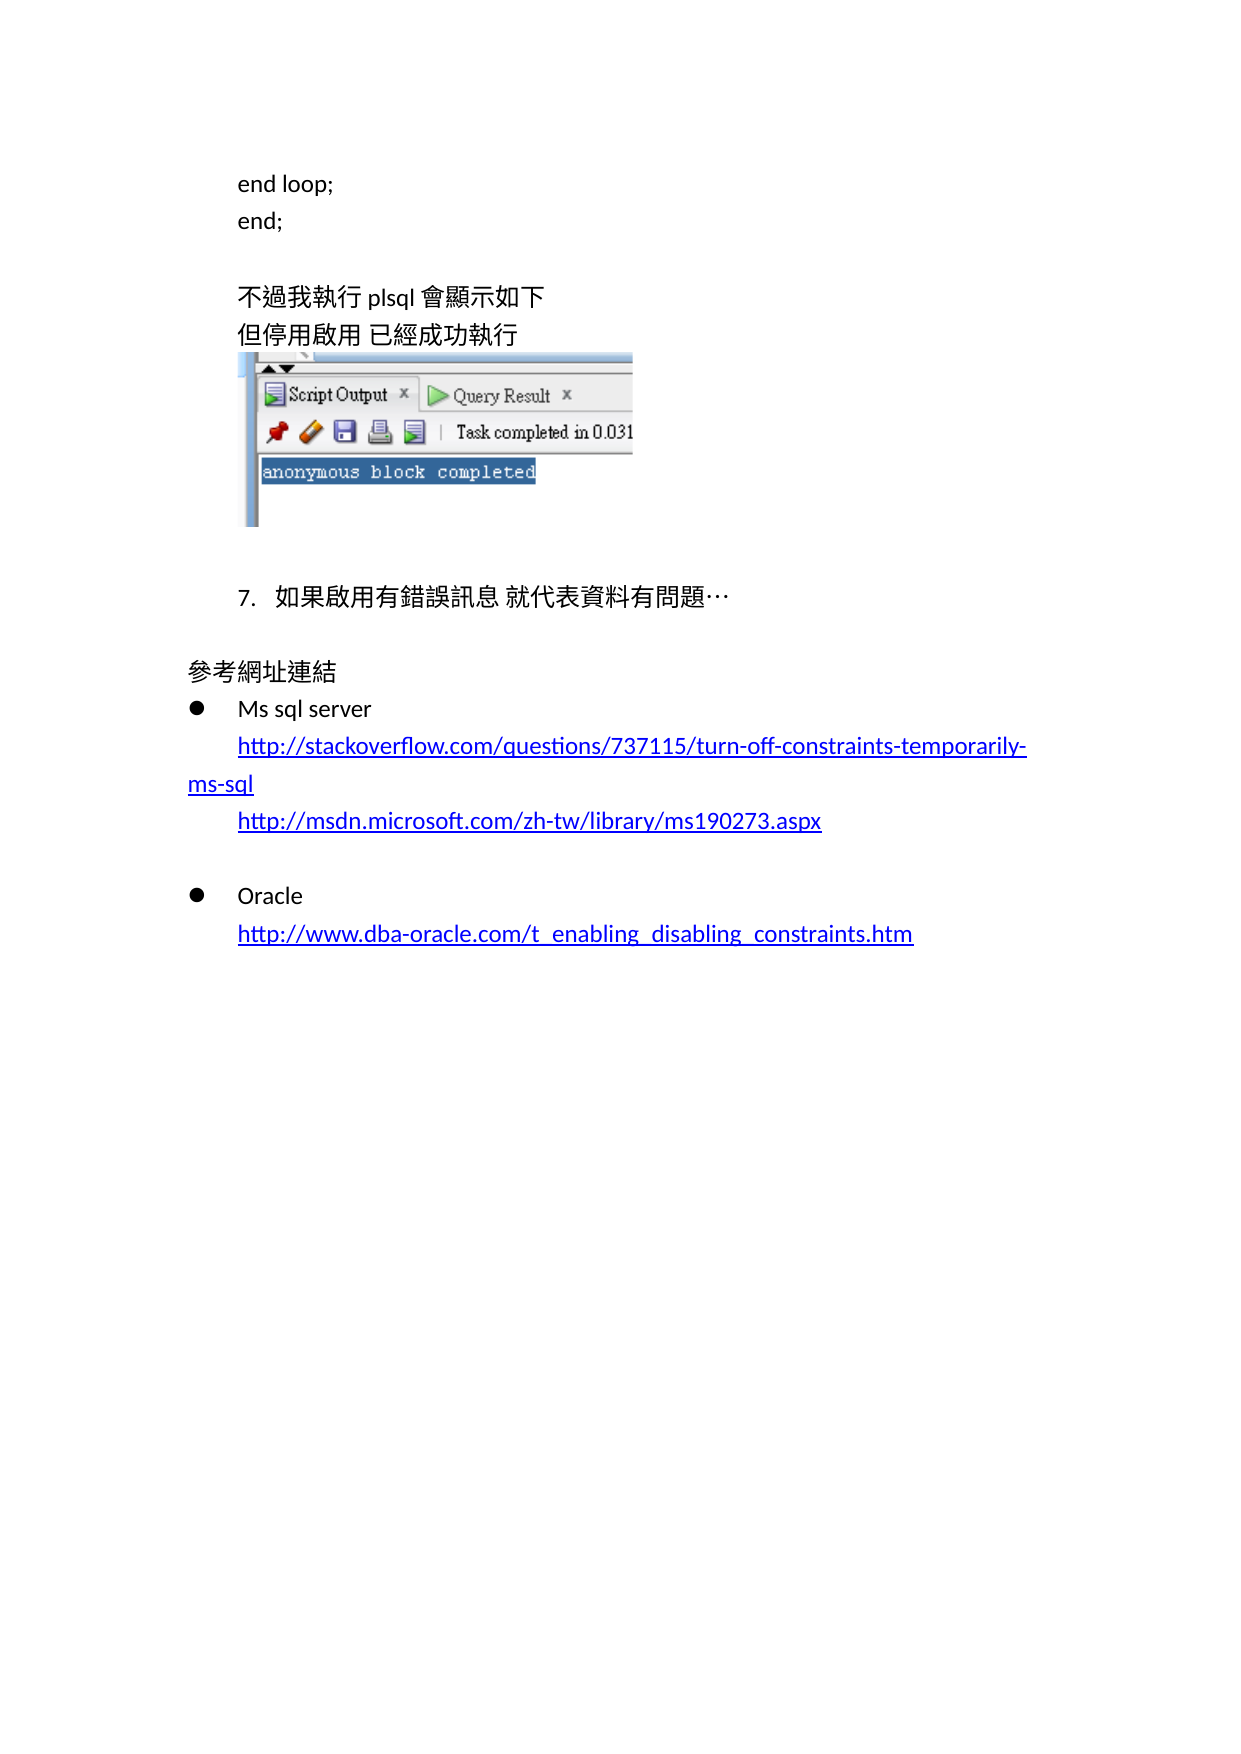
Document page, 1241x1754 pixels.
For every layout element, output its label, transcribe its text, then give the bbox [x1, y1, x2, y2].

text http://msdn.microsoft.com/zh-tw/library/ms190273.aspx [187, 802, 1053, 839]
list 如果啟用有錯誤訊息 就代表資料有問題… [237, 577, 1053, 614]
text end; [187, 202, 1053, 239]
list Ms sql server [187, 689, 1053, 727]
text 參考網址連結 [187, 652, 1053, 689]
list Oracle [187, 877, 1053, 914]
text 不過我執行plsql會顯示如下 [187, 277, 1053, 314]
text http://stackoverflow.com/questions/737115/turn-off-constraints-temporarily-ms-sql [187, 727, 1053, 802]
list end loop; [237, 164, 1053, 202]
text 但停用啟用 已經成功執行 [187, 314, 1053, 352]
picture [237, 352, 633, 527]
list http://www.dba-oracle.com/t_enabling_disabling_constraints.htm [237, 914, 1053, 952]
